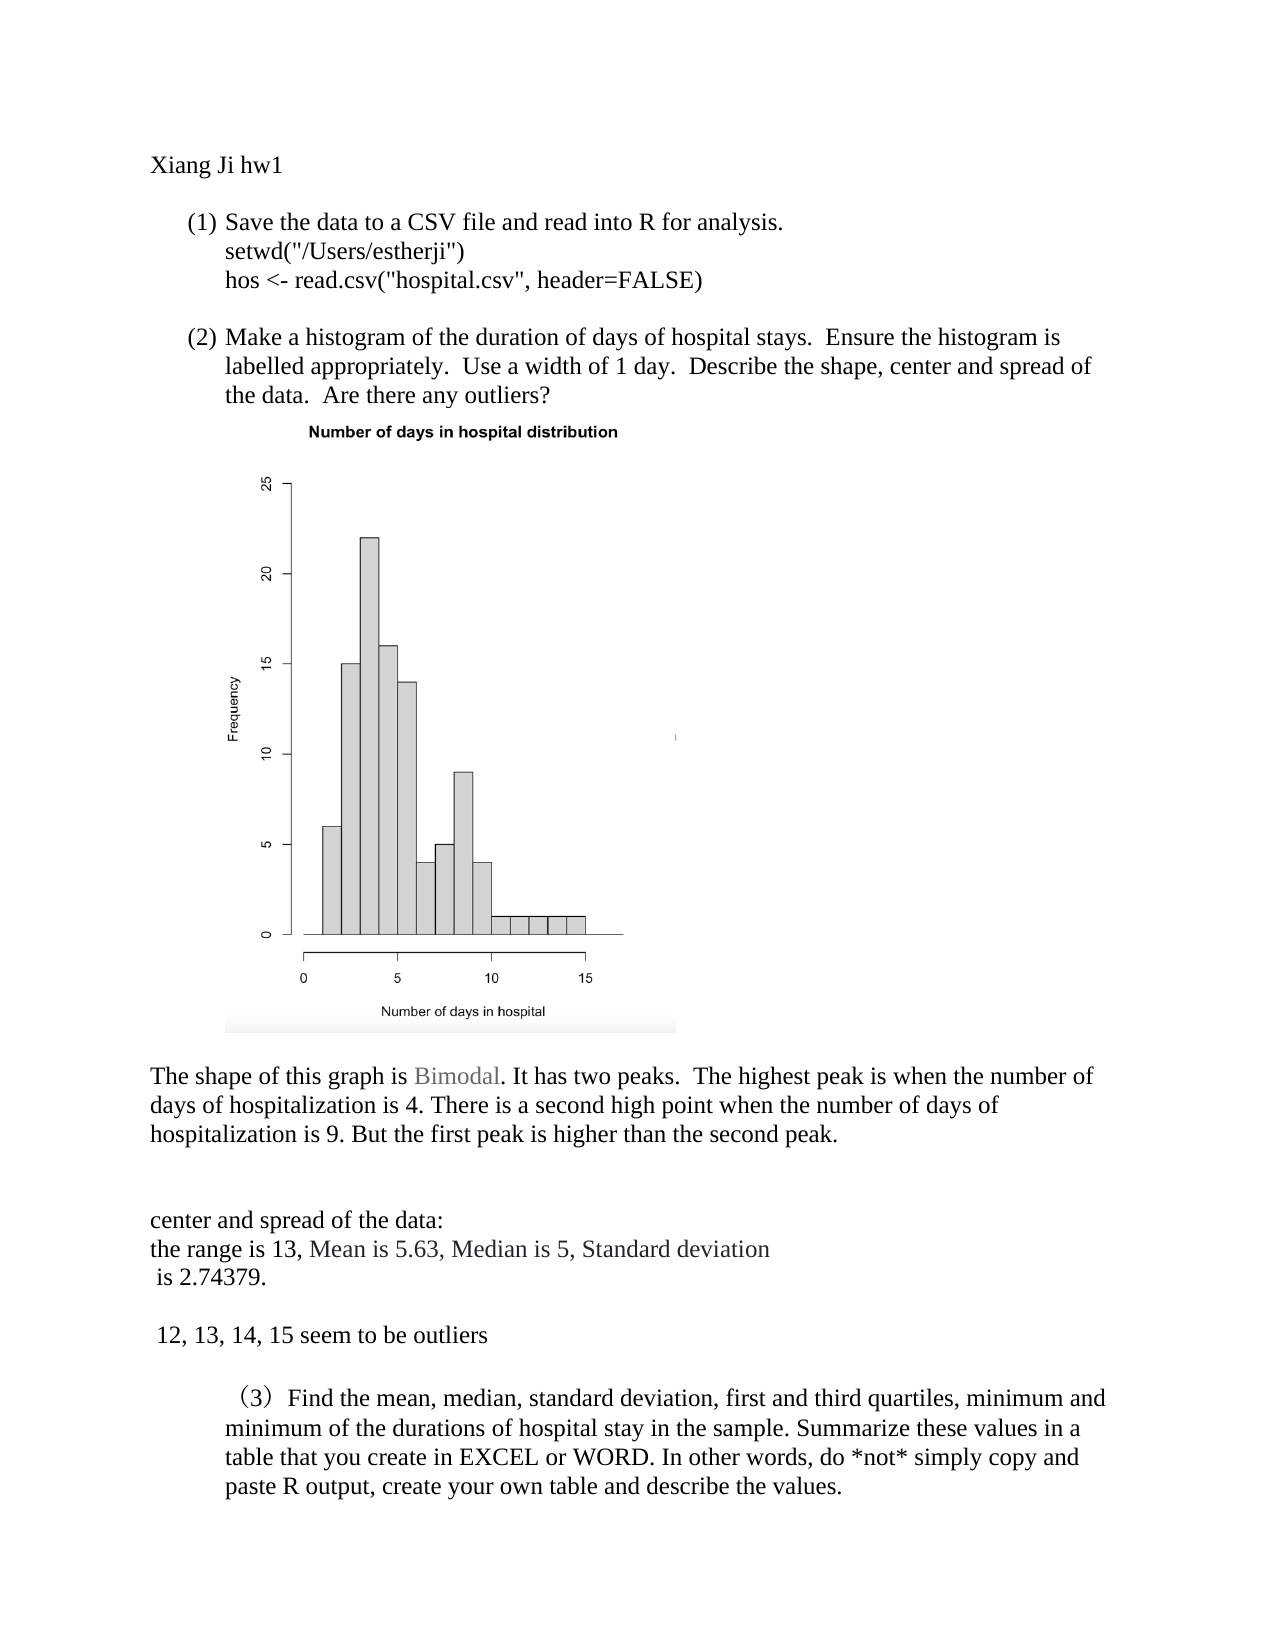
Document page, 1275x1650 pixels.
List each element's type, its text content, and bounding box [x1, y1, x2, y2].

text the range is 13, Mean is 5.63, Median is 5, Standard deviation [150, 1234, 1125, 1262]
list Save the data to a CSV file and read into R for analysis. [187, 207, 1125, 236]
text Xiang Ji hw1 [150, 150, 1125, 179]
list Make a histogram of the duration of days of hospital stays. Ensure the histogram is labelled appropriately. Use a width of 1 day. Describe the shape, center and spread of the data. Are there any outliers? [187, 322, 1125, 409]
picture [225, 408, 677, 1033]
text 12, 13, 14, 15 seem to be outliers [150, 1320, 1125, 1349]
text The shape of this graph is Bimodal. It has two peaks. The highest peak is when the number of days of hospitalization is 4. There is a second high point when the number of days of hospitalization is 9. But the first peak is higher than the second peak. [150, 1061, 1125, 1147]
text center and spread of the data: [150, 1205, 1125, 1234]
list hos <- read.csv("hospital.csv", header=FALSE) [225, 265, 1125, 294]
text is 2.74379. [150, 1262, 1125, 1291]
text （3）Find the mean, median, standard deviation, first and third quartiles, minimum and minimum of the durations of hospital stay in the sample. Summarize these values in a table that you create in EXCEL or WORD. In other words, do *not* simply copy and paste R output, create your own table and describe the values. [225, 1377, 1125, 1499]
list setwd("/Users/estherji") [225, 236, 1125, 265]
